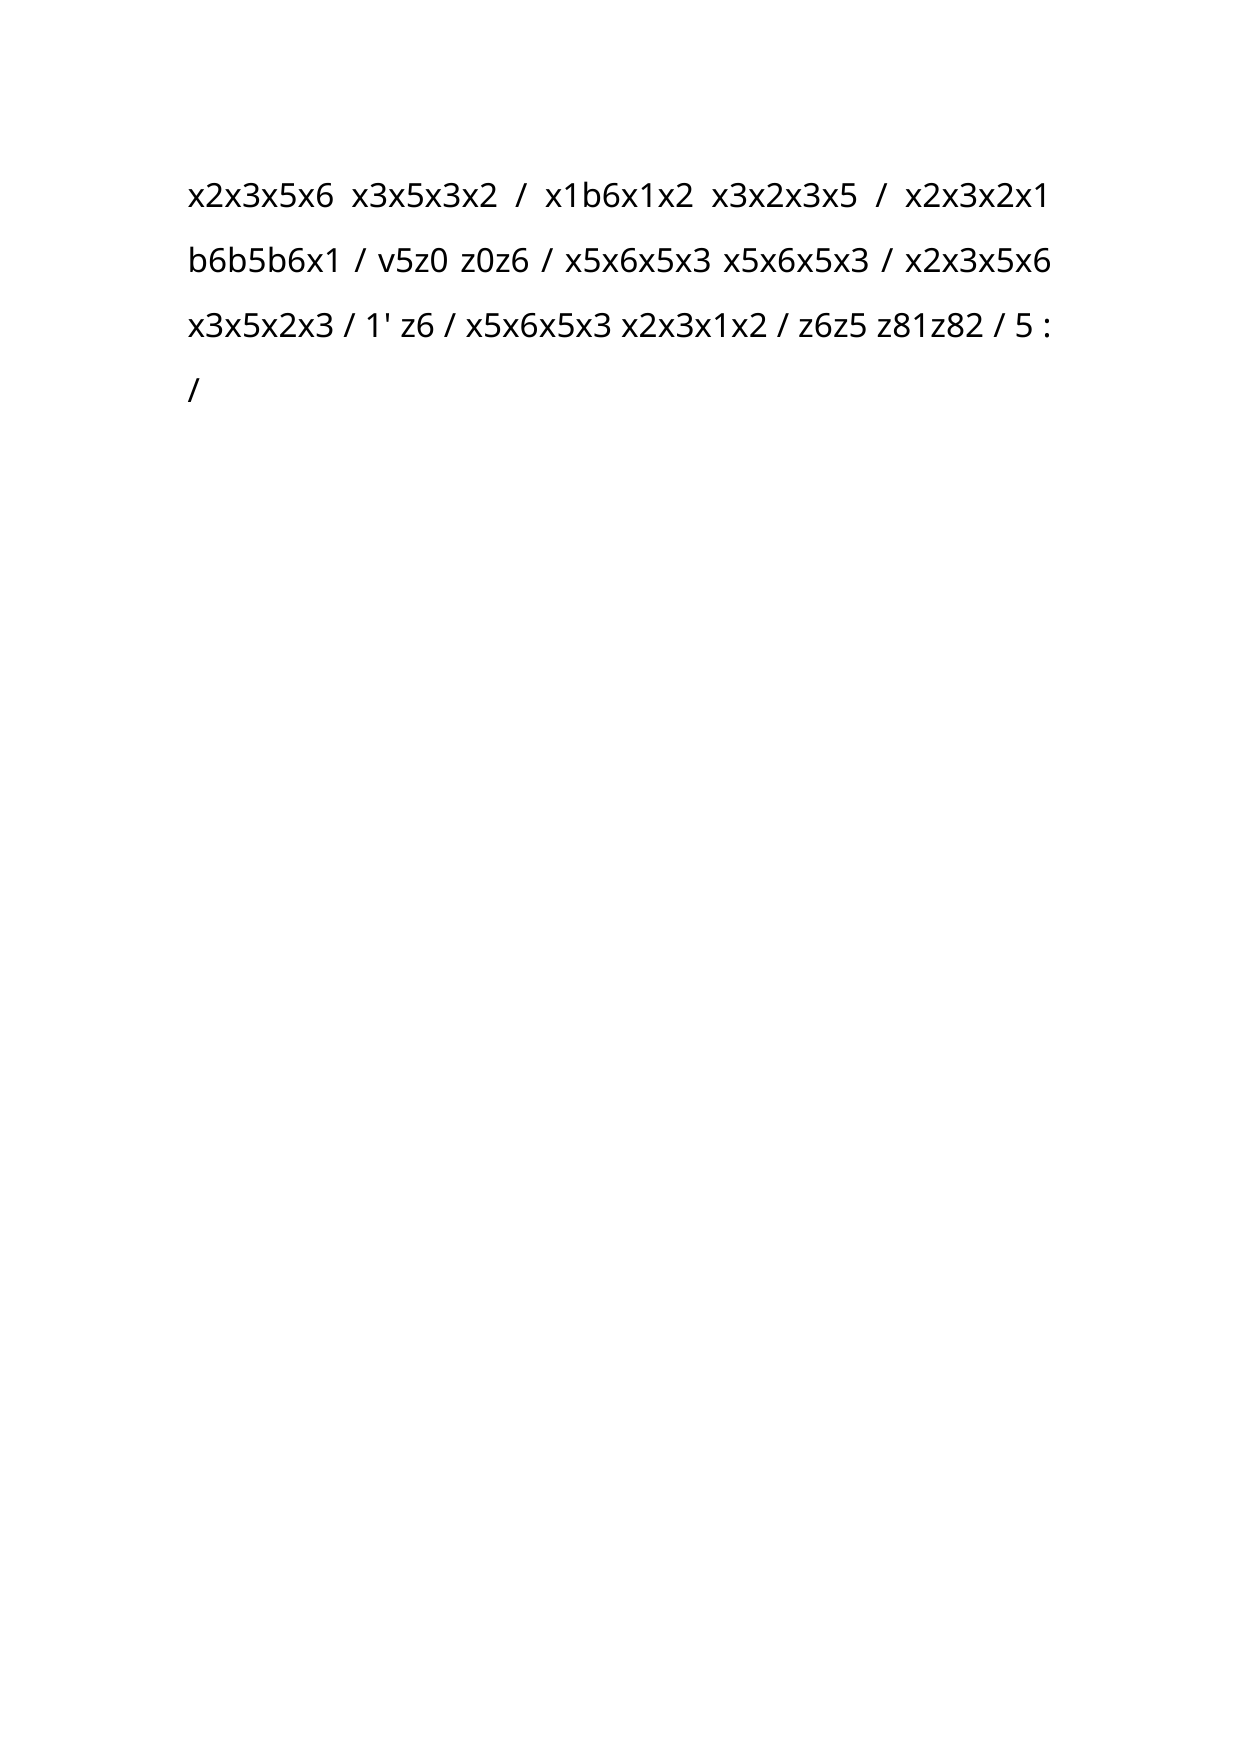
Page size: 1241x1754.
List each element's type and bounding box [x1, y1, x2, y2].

text [187, 162, 1053, 422]
